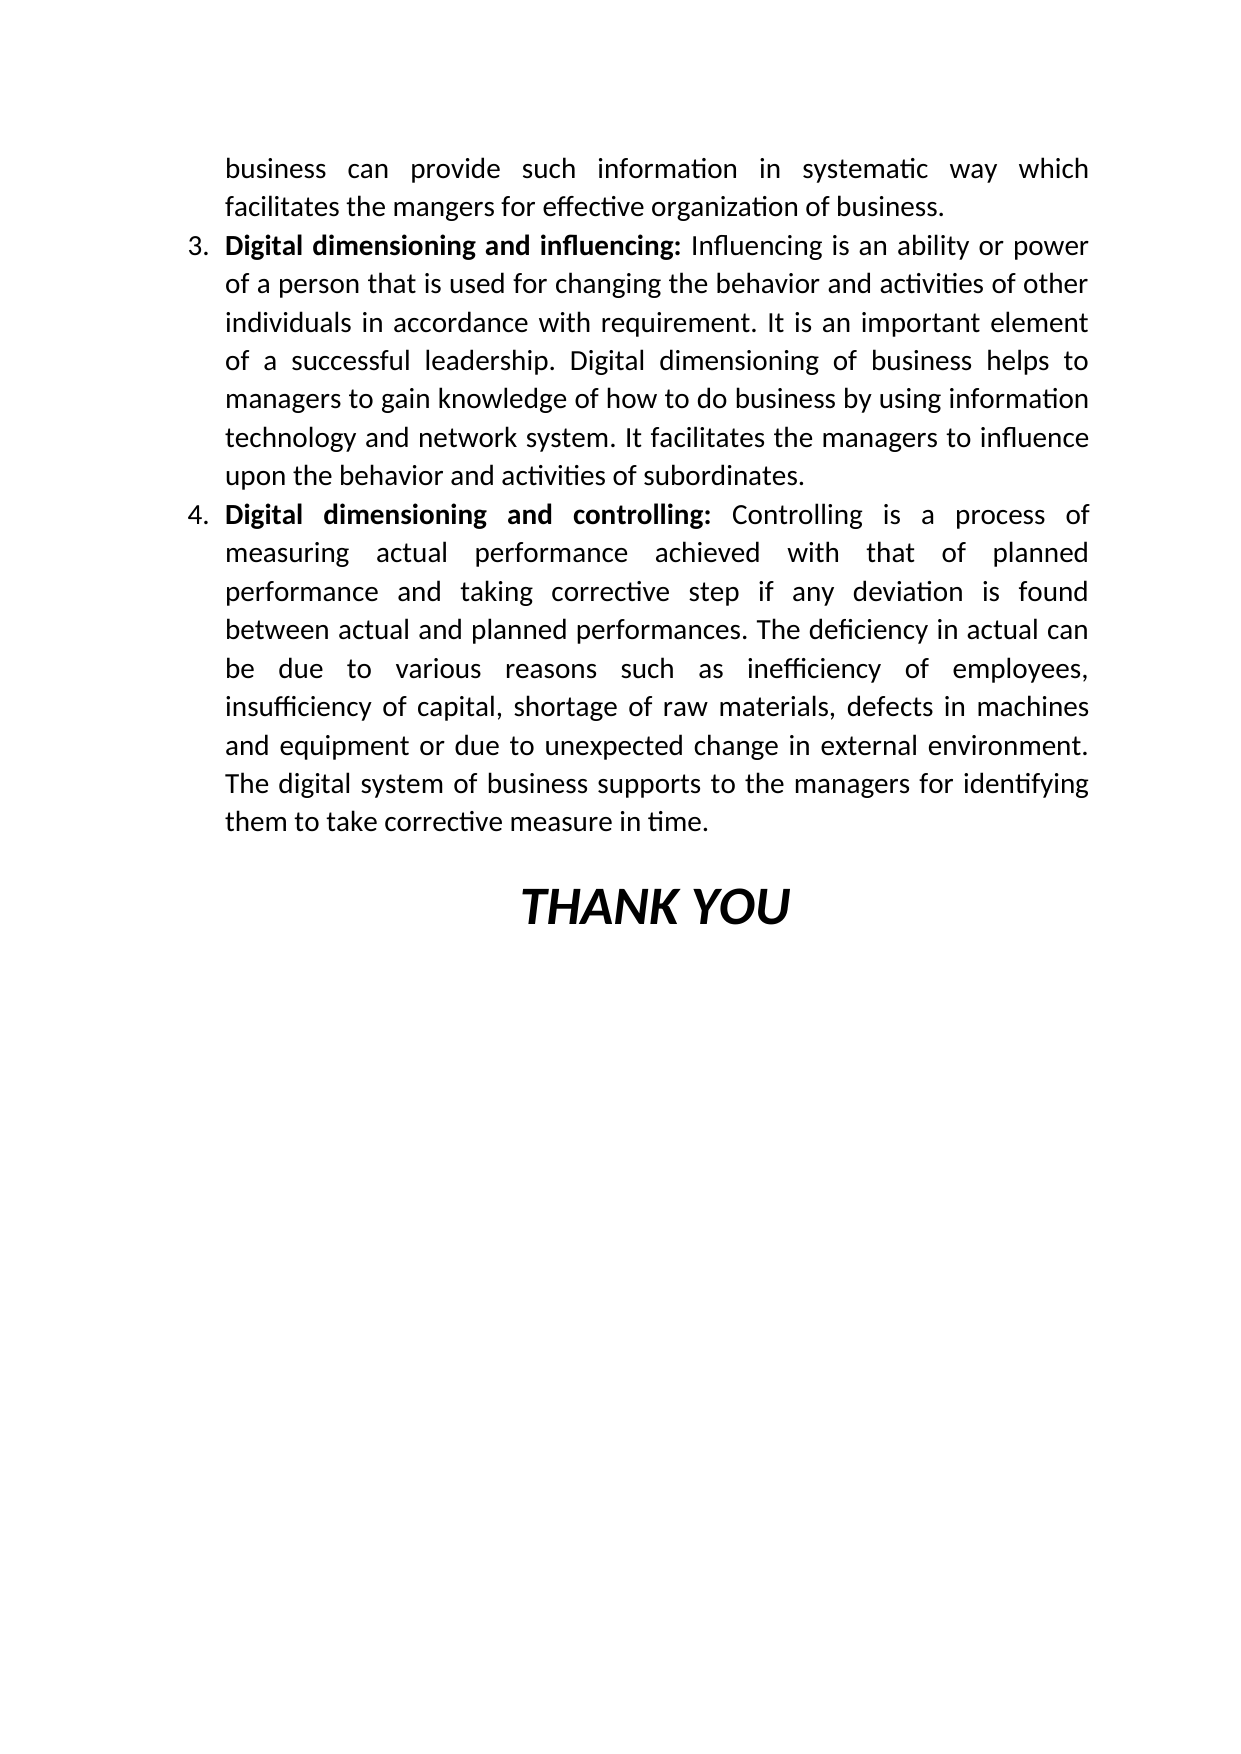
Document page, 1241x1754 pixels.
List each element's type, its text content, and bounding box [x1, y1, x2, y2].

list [187, 150, 1090, 224]
list THANK YOU [225, 872, 1090, 938]
list Digital dimensioning and influencing: Influencing is an ability or power of a person that is used for changing the behavior and activities of other individuals in accordance with requirement. It is an important element of a successful leadership. Digital dimensioning of business helps to managers to gain knowledge of how to do business by using information technology and network system. It facilitates the managers to influence upon the behavior and activities of subordinates. [187, 227, 1090, 493]
list Digital dimensioning and controlling: Controlling is a process of measuring actual performance achieved with that of planned performance and taking corrective step if any deviation is found between actual and planned performances. The deficiency in actual can be due to various reasons such as inefficiency of employees, insufficiency of capital, shortage of raw materials, defects in machines and equipment or due to unexpected change in external environment. The digital system of business supports to the managers for identifying them to take corrective measure in time. [187, 496, 1090, 839]
